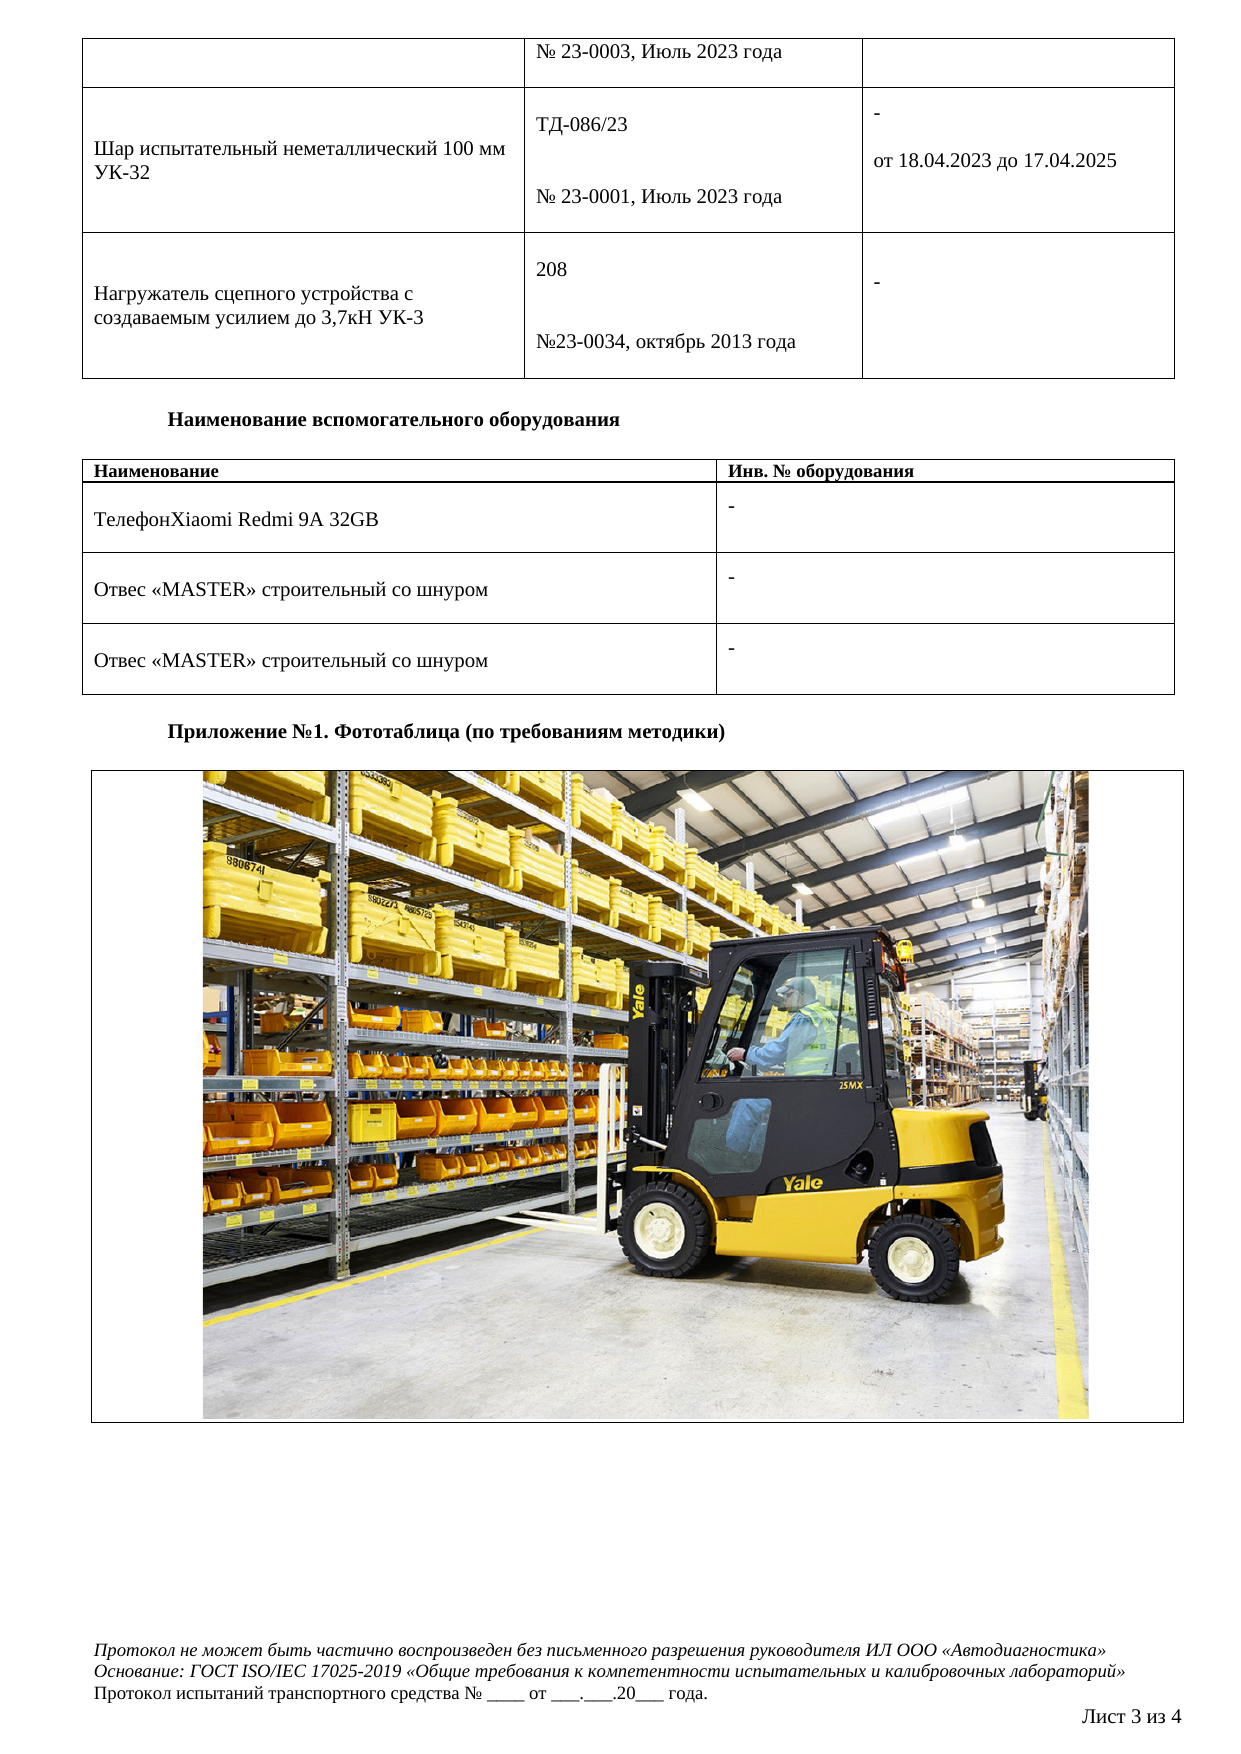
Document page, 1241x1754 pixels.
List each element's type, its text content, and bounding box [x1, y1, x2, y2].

text Наименование вспомогательного оборудования [94, 407, 1181, 431]
table_header Наименование [83, 460, 716, 481]
table_header Инв. № оборудования [717, 460, 1174, 481]
table_cell 208 №23-0034, октябрь 2013 года [525, 233, 862, 377]
table_cell ТД-086/23 № 23-0001, Июль 2023 года [525, 88, 862, 232]
picture [202, 771, 1089, 1419]
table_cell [863, 88, 1174, 232]
table_cell Отвес «MASTER» строительный со шнуром [83, 553, 716, 623]
table_cell ТелефонXiaomi Redmi 9A 32GB [83, 483, 716, 552]
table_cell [83, 39, 524, 87]
table_header [92, 771, 1183, 1422]
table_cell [525, 39, 862, 87]
table_cell - [863, 233, 1174, 377]
table_cell - [717, 483, 1174, 552]
table_cell Шар испытательный неметаллический 100 мм УК-32 [83, 88, 524, 232]
text Приложение №1. Фототаблица (по требованиям методики) [94, 719, 1122, 743]
table_cell Нагружатель сцепного устройства с создаваемым усилием до 3,7кН УК-3 [83, 233, 524, 377]
table_cell - [717, 624, 1174, 693]
table_cell - [717, 553, 1174, 623]
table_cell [863, 39, 1174, 87]
table_cell Отвес «MASTER» строительный со шнуром [83, 624, 716, 693]
